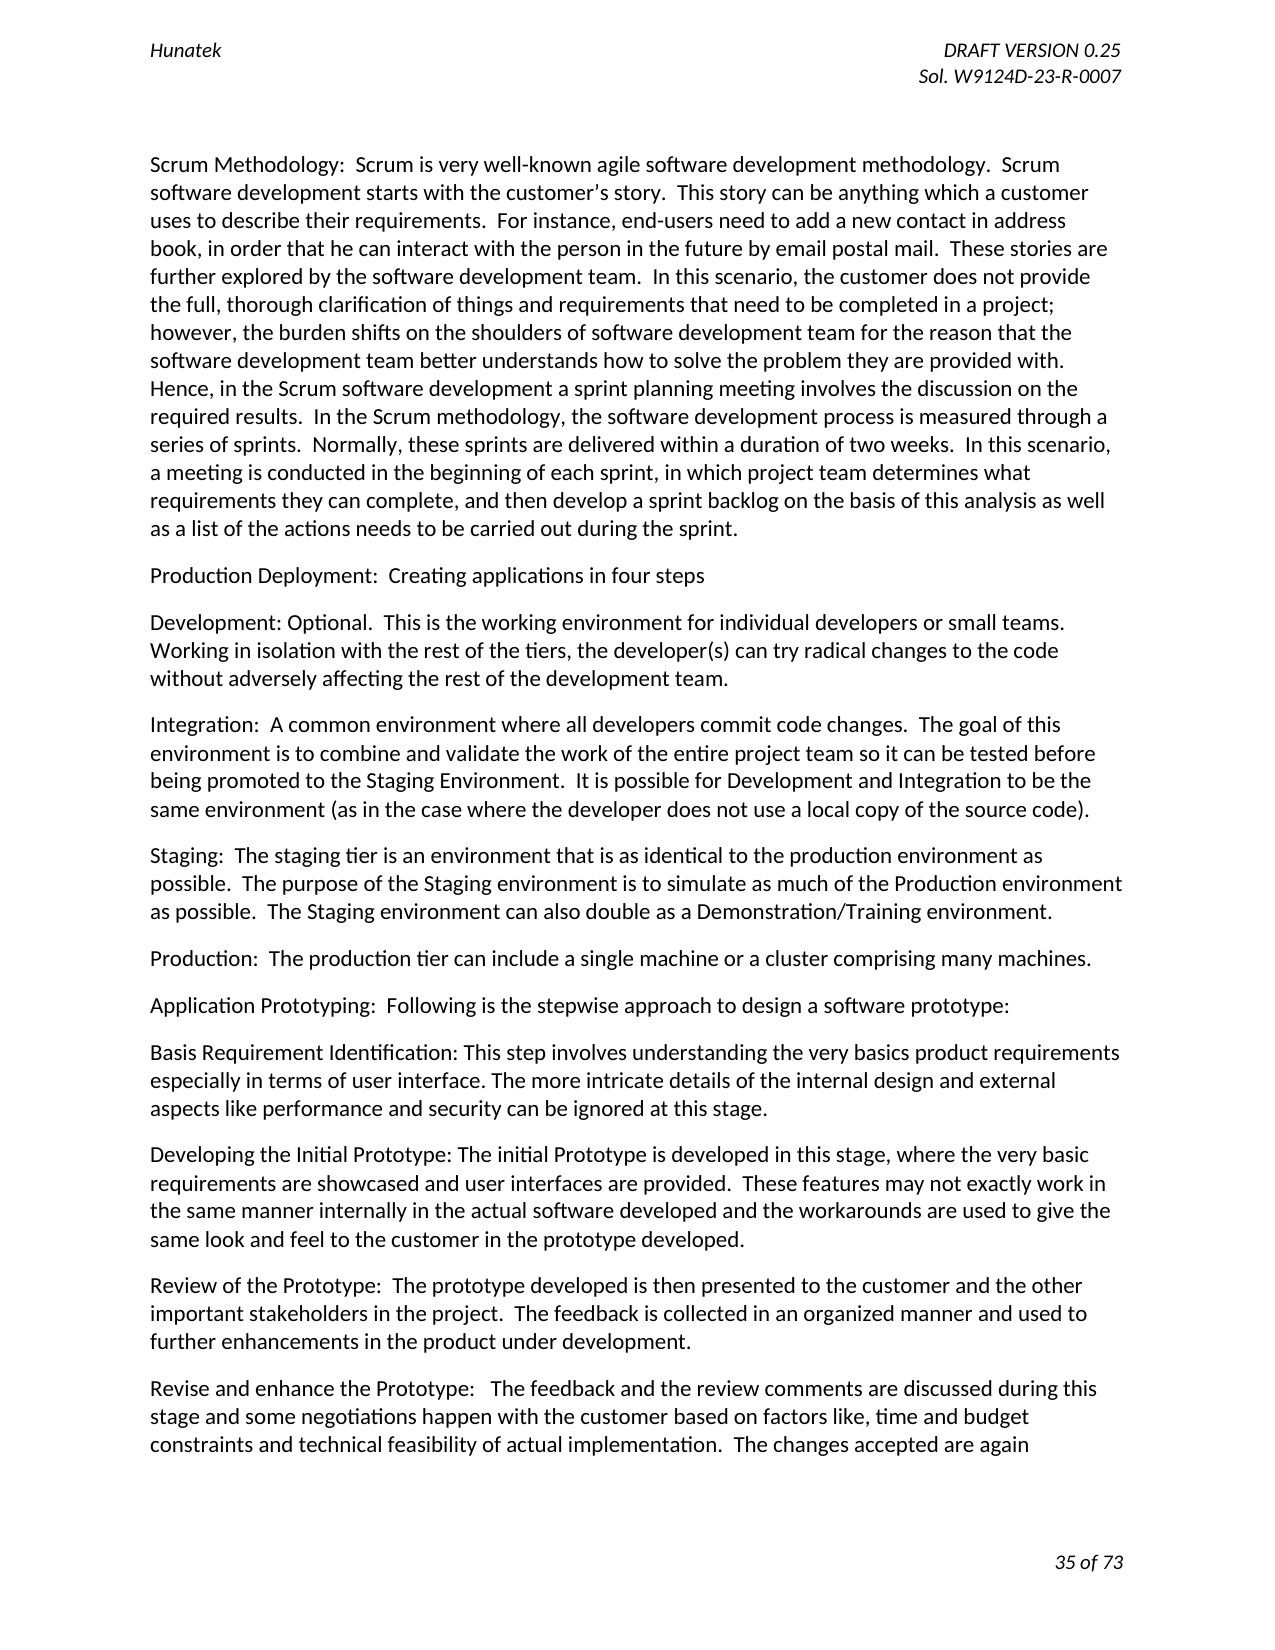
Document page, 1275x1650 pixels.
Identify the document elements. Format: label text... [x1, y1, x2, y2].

text Developing the Initial Prototype: The initial Prototype is developed in this stage, where the very basic requirements are showcased and user interfaces are provided. These features may not exactly work in the same manner internally in the actual software developed and the workarounds are used to give the same look and feel to the customer in the prototype developed. [150, 1243, 1125, 1356]
text Scrum Methodology: Scrum is very well-known agile software development methodology. Scrum software development starts with the customer’s story. This story can be anything which a customer uses to describe their requirements. For instance, end-users need to add a new contact in address book, in order that he can interact with the person in the future by email postal mail. These stories are further explored by the software development team. In this scenario, the customer does not provide the full, thorough clarification of things and requirements that need to be completed in a project; however, the burden shifts on the shoulders of software development team for the reason that the software development team better understands how to solve the problem they are provided with. Hence, in the Scrum software development a sprint planning meeting involves the discussion on the required results. In the Scrum methodology, the software development process is measured through a series of sprints. Normally, these sprints are delivered within a duration of two weeks. In this scenario, a meeting is conducted in the beginning of each sprint, in which project team determines what requirements they can complete, and then develop a sprint backlog on the basis of this analysis as well as a list of the actions needs to be carried out during the sprint. [150, 253, 1125, 645]
text Production: The production tier can include a single machine or a cluster comprising many machines. [150, 1047, 1125, 1075]
text Integration: A common environment where all developers commit code changes. The goal of this environment is to combine and validate the work of the entire project team so it can be tested before being promoted to the Staging Environment. It is possible for Development and Integration to be the same environment (as in the case where the developer does not use a local copy of the source code). [150, 813, 1125, 926]
text Application Prototyping: Following is the stepwise approach to design a software prototype: [150, 1094, 1125, 1122]
text Development: Optional. This is the working environment for individual developers or small teams. Working in isolation with the rest of the tiers, the developer(s) can try radical changes to the code without adversely affecting the rest of the development team. [150, 711, 1125, 795]
text Basis Requirement Identification: This step involves understanding the very basics product requirements especially in terms of user interface. The more intricate details of the internal design and external aspects like performance and security can be ignored at this stage. [150, 1141, 1125, 1225]
text Review of the Prototype: The prototype developed is then presented to the customer and the other important stakeholders in the project. The feedback is collected in an organized manner and used to further enhancements in the product under development. [150, 1374, 1125, 1458]
text Production Deployment: Creating applications in four steps [150, 664, 1125, 692]
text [150, 150, 1125, 234]
text Staging: The staging tier is an environment that is as identical to the production environment as possible. The purpose of the Staging environment is to simulate as much of the Production environment as possible. The Staging environment can also double as a Demonstration/Training environment. [150, 944, 1125, 1028]
